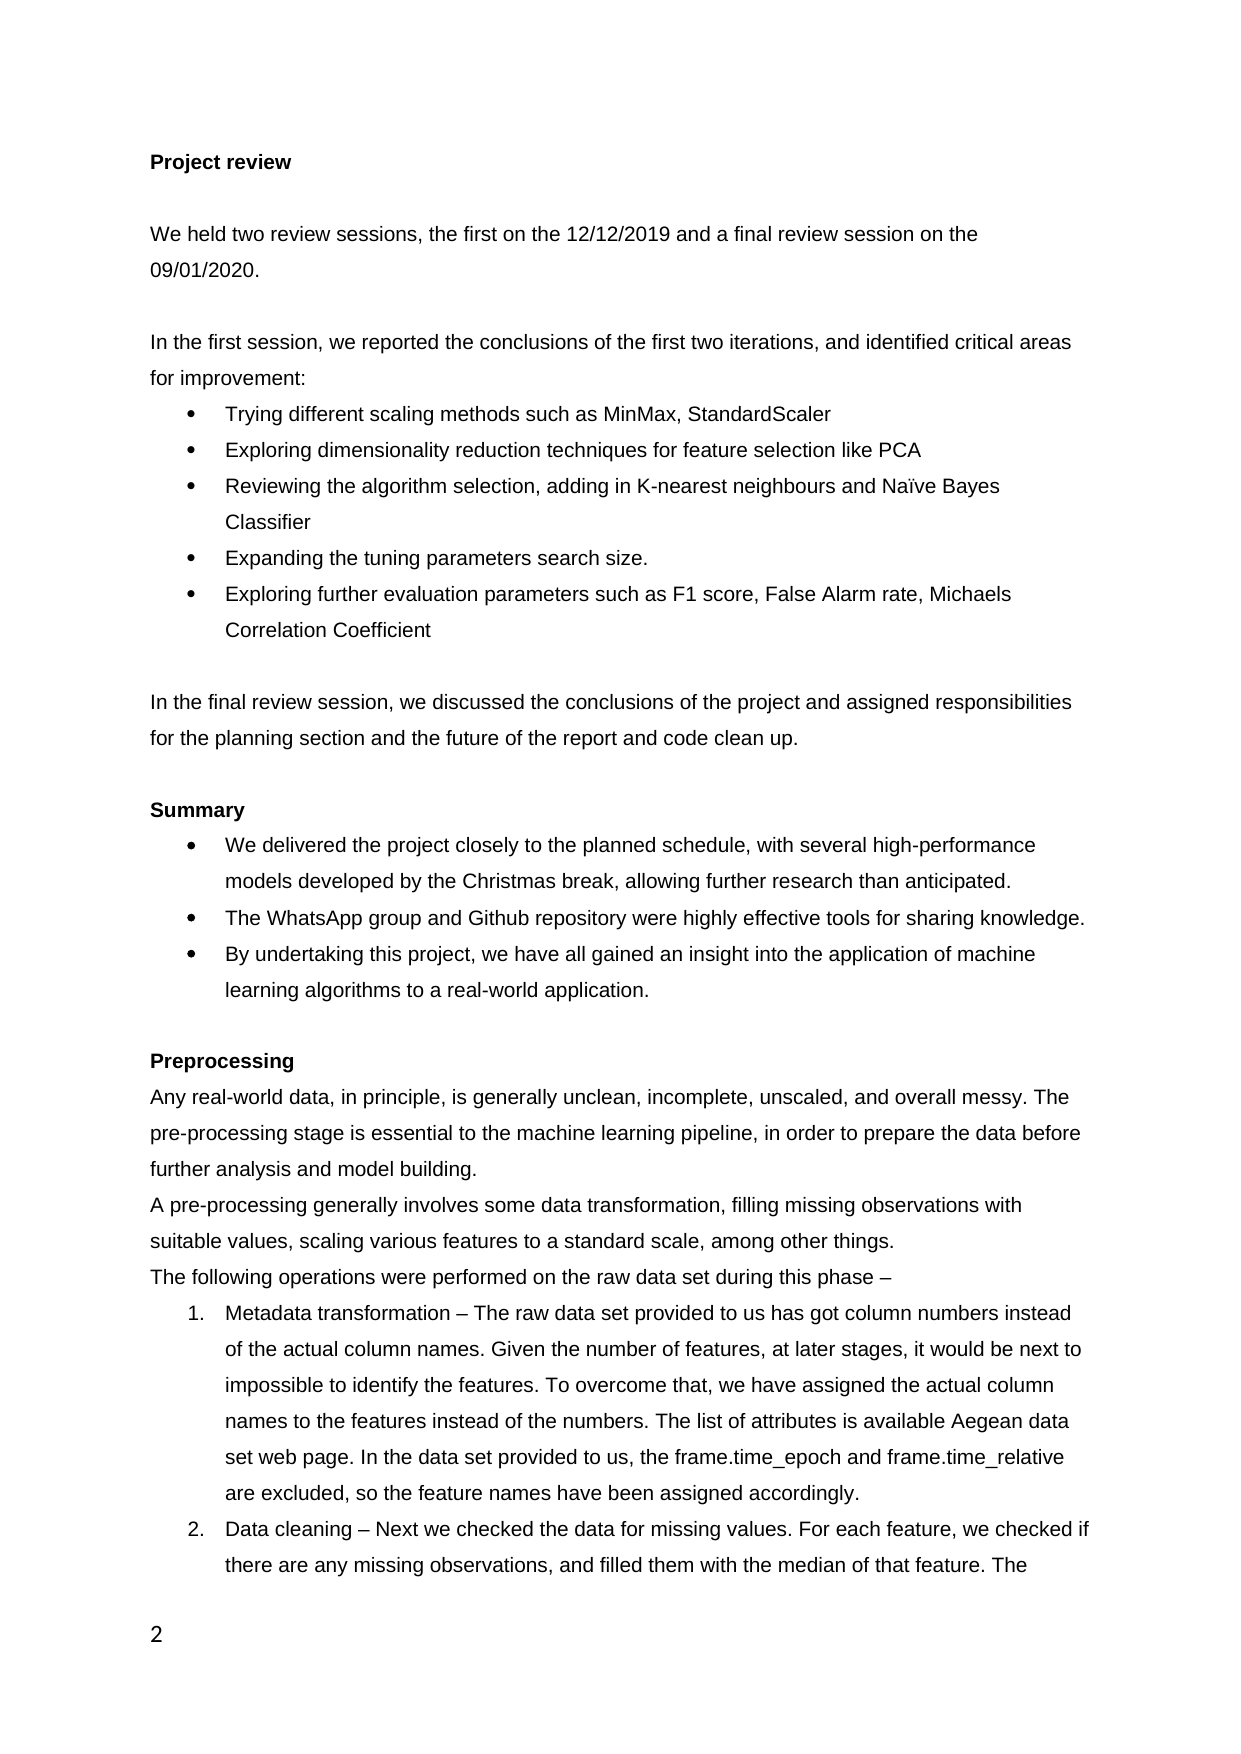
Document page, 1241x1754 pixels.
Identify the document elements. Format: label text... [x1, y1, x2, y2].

text We held two review sessions, the first on the 12/12/2019 and a final review session on the 09/01/2020. [150, 222, 1090, 282]
list Trying different scaling methods such as MinMax, StandardScaler [187, 402, 1090, 426]
text Summary [150, 797, 1090, 821]
text The following operations were performed on the raw data set during this phase – [150, 1265, 1090, 1289]
list By undertaking this project, we have all gained an insight into the application of machine learning algorithms to a real-world application. [187, 941, 1090, 1001]
text In the first session, we reported the conclusions of the first two iterations, and identified critical areas for improvement: [150, 330, 1090, 389]
text A pre-processing generally involves some data transformation, filling missing observations with suitable values, scaling various features to a standard scale, among other things. [150, 1193, 1090, 1253]
list Exploring dimensionality reduction techniques for feature selection like PCA [187, 438, 1090, 462]
text In the final review session, we discussed the conclusions of the project and assigned responsibilities for the planning section and the future of the report and code clean up. [150, 689, 1090, 749]
list Expanding the tuning parameters search size. [187, 546, 1090, 570]
list We delivered the project closely to the planned schedule, with several high-performance models developed by the Christmas break, allowing further research than anticipated. [187, 833, 1090, 893]
list The WhatsApp group and Github repository were highly effective tools for sharing knowledge. [187, 905, 1090, 929]
text Project review [150, 150, 1090, 174]
list Metadata transformation – The raw data set provided to us has got column numbers instead of the actual column names. Given the number of features, at later stages, it would be next to impossible to identify the features. To overcome that, we have assigned the actual column names to the features instead of the numbers. The list of attributes is available Aegean data set web page. In the data set provided to us, the frame.time_epoch and frame.time_relative are excluded, so the feature names have been assigned accordingly. [187, 1301, 1090, 1504]
text Preprocessing [150, 1049, 1090, 1073]
text Any real-world data, in principle, is generally unclean, incomplete, unscaled, and overall messy. The pre-processing stage is essential to the machine learning pipeline, in order to prepare the data before further analysis and model building. [150, 1085, 1090, 1181]
list Reviewing the algorithm selection, adding in K-nearest neighbours and Naïve Bayes Classifier [187, 474, 1090, 534]
list Exploring further evaluation parameters such as F1 score, False Alarm rate, Michaels Correlation Coefficient [187, 582, 1090, 642]
